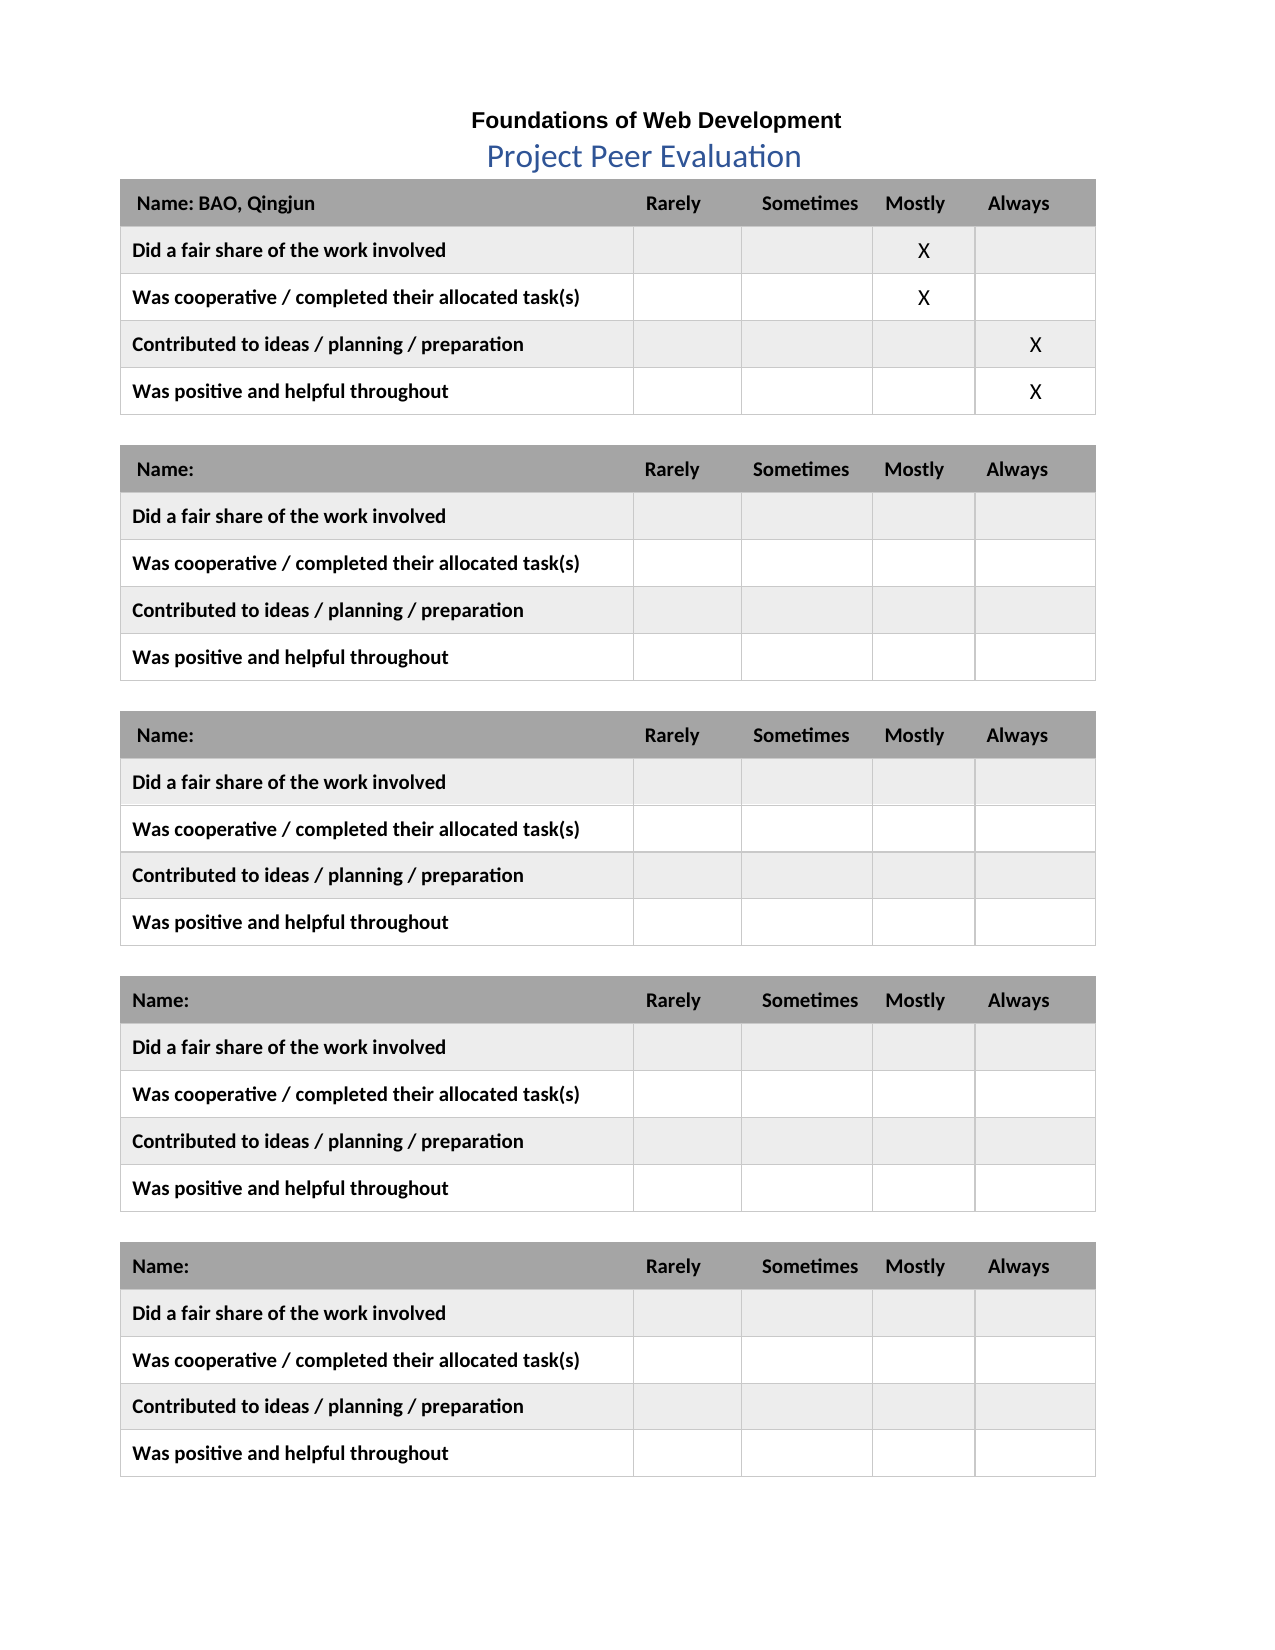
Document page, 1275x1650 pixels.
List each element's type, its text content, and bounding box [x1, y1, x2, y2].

table_cell [634, 853, 741, 898]
table_cell [873, 759, 974, 804]
table_cell Contributed to ideas / planning / preparation [121, 321, 633, 367]
table_cell [634, 634, 741, 679]
table_header Name: [121, 978, 633, 1023]
table_cell [976, 274, 1095, 320]
table_cell X [976, 368, 1095, 414]
table_cell [634, 1384, 741, 1429]
table_header Mostly [873, 978, 974, 1023]
table_cell Did a fair share of the work involved [121, 1290, 633, 1336]
table_cell Was cooperative / completed their allocated task(s) [121, 1071, 633, 1117]
table_header Name: [121, 1243, 633, 1289]
table_header Rarely [634, 1243, 741, 1289]
table_cell [742, 759, 872, 804]
table_cell [742, 1165, 872, 1211]
table_cell [634, 1337, 741, 1382]
table_cell [742, 634, 872, 679]
table_cell [976, 899, 1095, 945]
table_cell [742, 806, 872, 851]
table_cell Was positive and helpful throughout [121, 1430, 633, 1476]
table_cell Was cooperative / completed their allocated task(s) [121, 1337, 633, 1382]
table_cell [976, 1290, 1095, 1336]
table_cell [634, 1290, 741, 1336]
table_cell [742, 587, 872, 633]
table_cell [742, 274, 872, 320]
table_cell [742, 1024, 872, 1070]
table_cell [976, 540, 1095, 586]
table_cell [976, 853, 1095, 898]
table_cell [742, 368, 872, 414]
table_cell [873, 1290, 974, 1336]
table_cell [742, 1430, 872, 1476]
table_cell [976, 1337, 1095, 1382]
table_cell [742, 1384, 872, 1429]
table_header Rarely [634, 446, 741, 492]
table_cell [873, 1118, 974, 1164]
table_cell [976, 1384, 1095, 1429]
table_header Sometimes [742, 1243, 872, 1289]
table_cell [742, 227, 872, 273]
table_cell [634, 540, 741, 586]
table_cell Was cooperative / completed their allocated task(s) [121, 274, 633, 320]
table_cell [634, 806, 741, 851]
table_cell [634, 899, 741, 945]
table_header Mostly [873, 1243, 974, 1289]
text Foundations of Web Development [120, 107, 842, 133]
table_header Sometimes [742, 180, 872, 226]
table_header Mostly [873, 180, 974, 226]
table_cell [634, 1165, 741, 1211]
table_cell Contributed to ideas / planning / preparation [121, 1118, 633, 1164]
table_cell [976, 493, 1095, 539]
table_cell [976, 227, 1095, 273]
table_cell Was positive and helpful throughout [121, 899, 633, 945]
table_cell [976, 806, 1095, 851]
table_header Always [976, 712, 1095, 758]
table_cell [873, 1384, 974, 1429]
table_cell [976, 1165, 1095, 1211]
table_cell [873, 540, 974, 586]
table_cell X [873, 227, 974, 273]
table_cell [742, 321, 872, 367]
table_cell [873, 1430, 974, 1476]
table_header Mostly [873, 712, 974, 758]
table_cell [634, 368, 741, 414]
table_cell [873, 1165, 974, 1211]
table_cell [873, 587, 974, 633]
table_cell [976, 634, 1095, 679]
table_cell Was cooperative / completed their allocated task(s) [121, 806, 633, 851]
table_cell [873, 321, 974, 367]
table_cell [742, 1337, 872, 1382]
table_cell Contributed to ideas / planning / preparation [121, 1384, 633, 1429]
table_cell [742, 1290, 872, 1336]
table_cell [976, 1430, 1095, 1476]
table_cell [634, 274, 741, 320]
table_cell [634, 1024, 741, 1070]
table_header Sometimes [742, 712, 872, 758]
table_cell [634, 321, 741, 367]
table_cell [873, 1071, 974, 1117]
table_header Name: [121, 446, 633, 492]
table_cell [873, 368, 974, 414]
table_cell [873, 1337, 974, 1382]
table_cell [634, 1071, 741, 1117]
table_cell [976, 1071, 1095, 1117]
table_cell Was positive and helpful throughout [121, 634, 633, 679]
table_cell [873, 1024, 974, 1070]
table_cell [742, 1071, 872, 1117]
table_cell [742, 899, 872, 945]
table_cell X [976, 321, 1095, 367]
table_cell Did a fair share of the work involved [121, 227, 633, 273]
table_cell [873, 634, 974, 679]
table_header Rarely [634, 712, 741, 758]
table_cell Was cooperative / completed their allocated task(s) [121, 540, 633, 586]
table_header Sometimes [742, 446, 872, 492]
table_cell [976, 759, 1095, 804]
table_cell [634, 1430, 741, 1476]
table_cell Contributed to ideas / planning / preparation [121, 587, 633, 633]
table_cell [873, 493, 974, 539]
text Project Peer Evaluation [118, 135, 1170, 176]
table_header Rarely [634, 180, 741, 226]
table_header Name: BAO, Qingjun [121, 180, 633, 226]
table_cell [976, 587, 1095, 633]
table_cell [634, 1118, 741, 1164]
table_header Always [976, 446, 1095, 492]
table_header Name: [121, 712, 633, 758]
table_cell Was positive and helpful throughout [121, 368, 633, 414]
table_header Always [976, 978, 1095, 1023]
table_cell [976, 1024, 1095, 1070]
table_cell Did a fair share of the work involved [121, 759, 633, 804]
table_cell [742, 853, 872, 898]
table_cell Did a fair share of the work involved [121, 1024, 633, 1070]
table_header Always [976, 1243, 1095, 1289]
table_cell Did a fair share of the work involved [121, 493, 633, 539]
table_cell [742, 1118, 872, 1164]
table_cell Contributed to ideas / planning / preparation [121, 853, 633, 898]
table_cell [873, 806, 974, 851]
table_header Always [976, 180, 1095, 226]
table_header Rarely [634, 978, 741, 1023]
table_cell [634, 587, 741, 633]
table_cell X [873, 274, 974, 320]
table_cell [873, 853, 974, 898]
table_cell [873, 899, 974, 945]
table_cell Was positive and helpful throughout [121, 1165, 633, 1211]
table_cell [634, 493, 741, 539]
table_header Mostly [873, 446, 974, 492]
table_cell [742, 493, 872, 539]
table_cell [976, 1118, 1095, 1164]
table_cell [742, 540, 872, 586]
table_header Sometimes [742, 978, 872, 1023]
table_cell [634, 227, 741, 273]
table_cell [634, 759, 741, 804]
